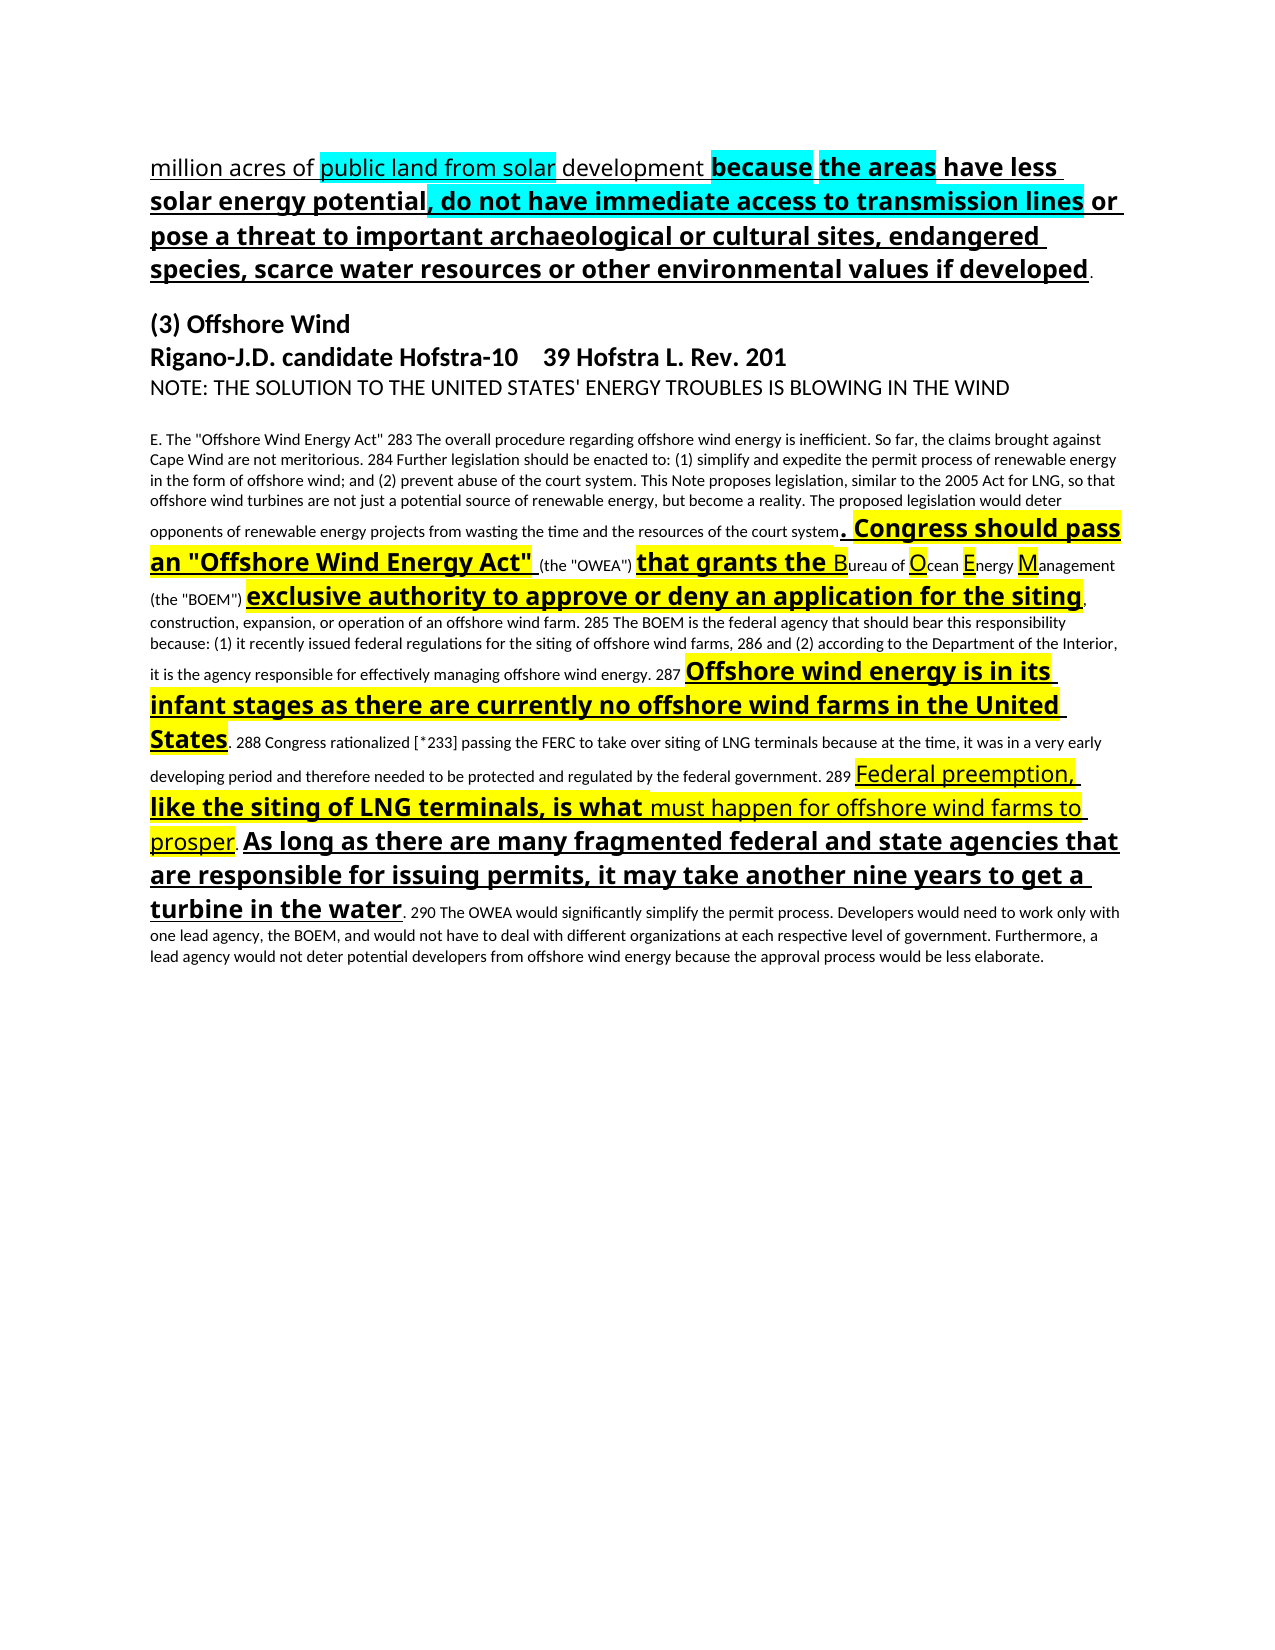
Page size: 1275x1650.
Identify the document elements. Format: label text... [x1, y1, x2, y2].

text Rigano-J.D. candidate Hofstra-10 39 Hofstra L. Rev. 201 [150, 340, 1125, 373]
subtitle (3) Offshore Wind [150, 307, 1125, 340]
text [150, 150, 1125, 286]
text E. The "Offshore Wind Energy Act" 283 The overall procedure regarding offshore wind energy is inefficient. So far, the claims brought against Cape Wind are not meritorious. 284 Further legislation should be enacted to: (1) simplify and expedite the permit process of renewable energy in the form of offshore wind; and (2) prevent abuse of the court system. This Note proposes legislation, similar to the 2005 Act for LNG, so that offshore wind turbines are not just a potential source of renewable energy, but become a reality. The proposed legislation would deter opponents of renewable energy projects from wasting the time and the resources of the court system. Congress should pass an "Offshore Wind Energy Act" (the "OWEA") that grants the Bureau of Ocean Energy Management (the "BOEM") exclusive authority to approve or deny an application for the siting, construction, expansion, or operation of an offshore wind farm. 285 The BOEM is the federal agency that should bear this responsibility because: (1) it recently issued federal regulations for the siting of offshore wind farms, 286 and (2) according to the Department of the Interior, it is the agency responsible for effectively managing offshore wind energy. 287 Offshore wind energy is in its infant stages as there are currently no offshore wind farms in the United States. 288 Congress rationalized [*233] passing the FERC to take over siting of LNG terminals because at the time, it was in a very early developing period and therefore needed to be protected and regulated by the federal government. 289 Federal preemption, like the siting of LNG terminals, is what must happen for offshore wind farms to prosper. As long as there are many fragmented federal and state agencies that are responsible for issuing permits, it may take another nine years to get a turbine in the water. 290 The OWEA would significantly simplify the permit process. Developers would need to work only with one lead agency, the BOEM, and would not have to deal with different organizations at each respective level of government. Furthermore, a lead agency would not deter potential developers from offshore wind energy because the approval process would be less elaborate. [150, 429, 1125, 966]
text NOTE: THE SOLUTION TO THE UNITED STATES' ENERGY TROUBLES IS BLOWING IN THE WIND [150, 373, 1125, 401]
